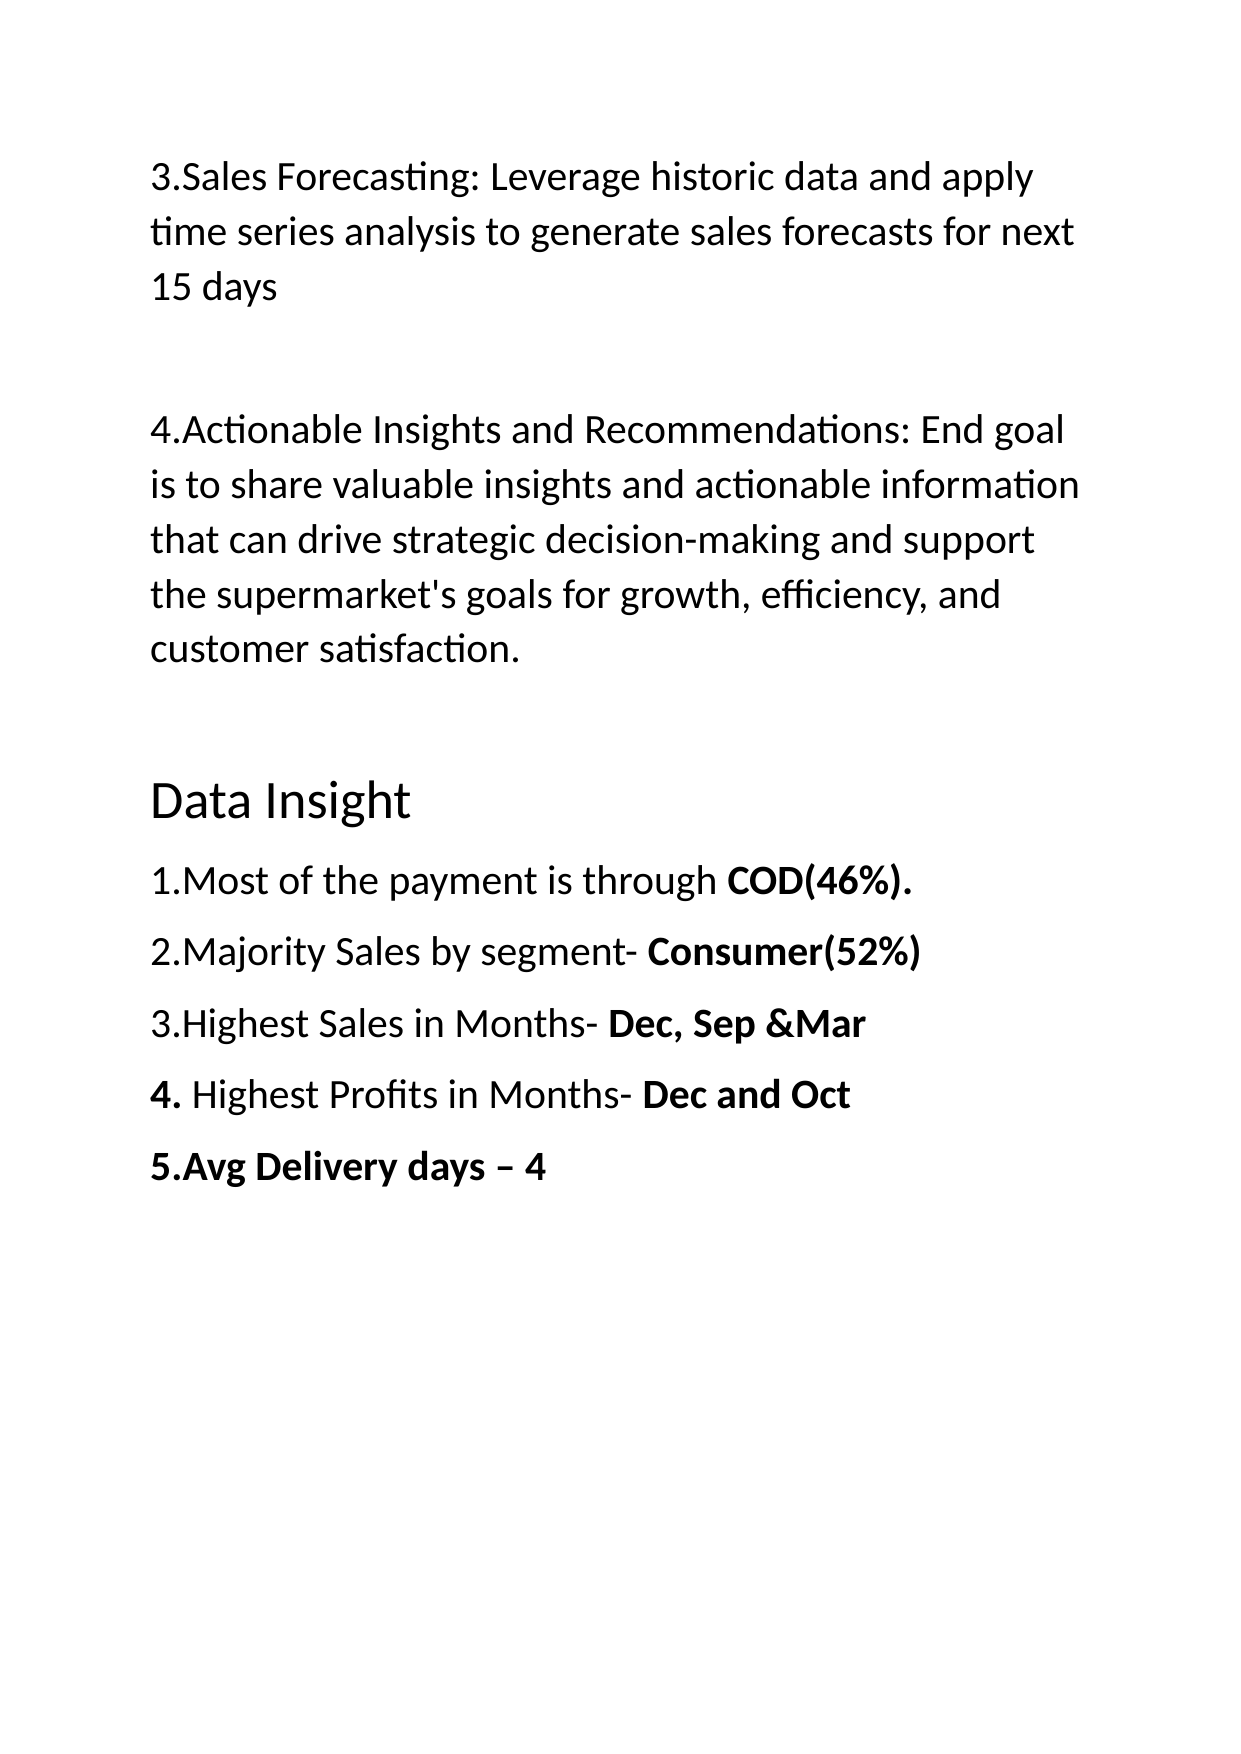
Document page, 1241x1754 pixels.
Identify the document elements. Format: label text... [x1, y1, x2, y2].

text 1.Most of the payment is through COD(46%). [150, 854, 1090, 904]
text Data Insight [150, 766, 1090, 832]
text 2.Majority Sales by segment- Consumer(52%) [150, 925, 1090, 976]
text 3.Highest Sales in Months- Dec, Sep &Mar [150, 997, 1090, 1048]
text 4.Actionable Insights and Recommendations: End goal is to share valuable insights and actionable information that can drive strategic decision-making and support the supermarket's goals for growth, efficiency, and customer satisfaction. [150, 403, 1090, 673]
text 4. Highest Profits in Months- Dec and Oct [150, 1068, 1090, 1119]
text 5.Avg Delivery days – 4 [150, 1140, 1090, 1191]
text 3.Sales Forecasting: Leverage historic data and apply time series analysis to generate sales forecasts for next 15 days [150, 150, 1090, 311]
